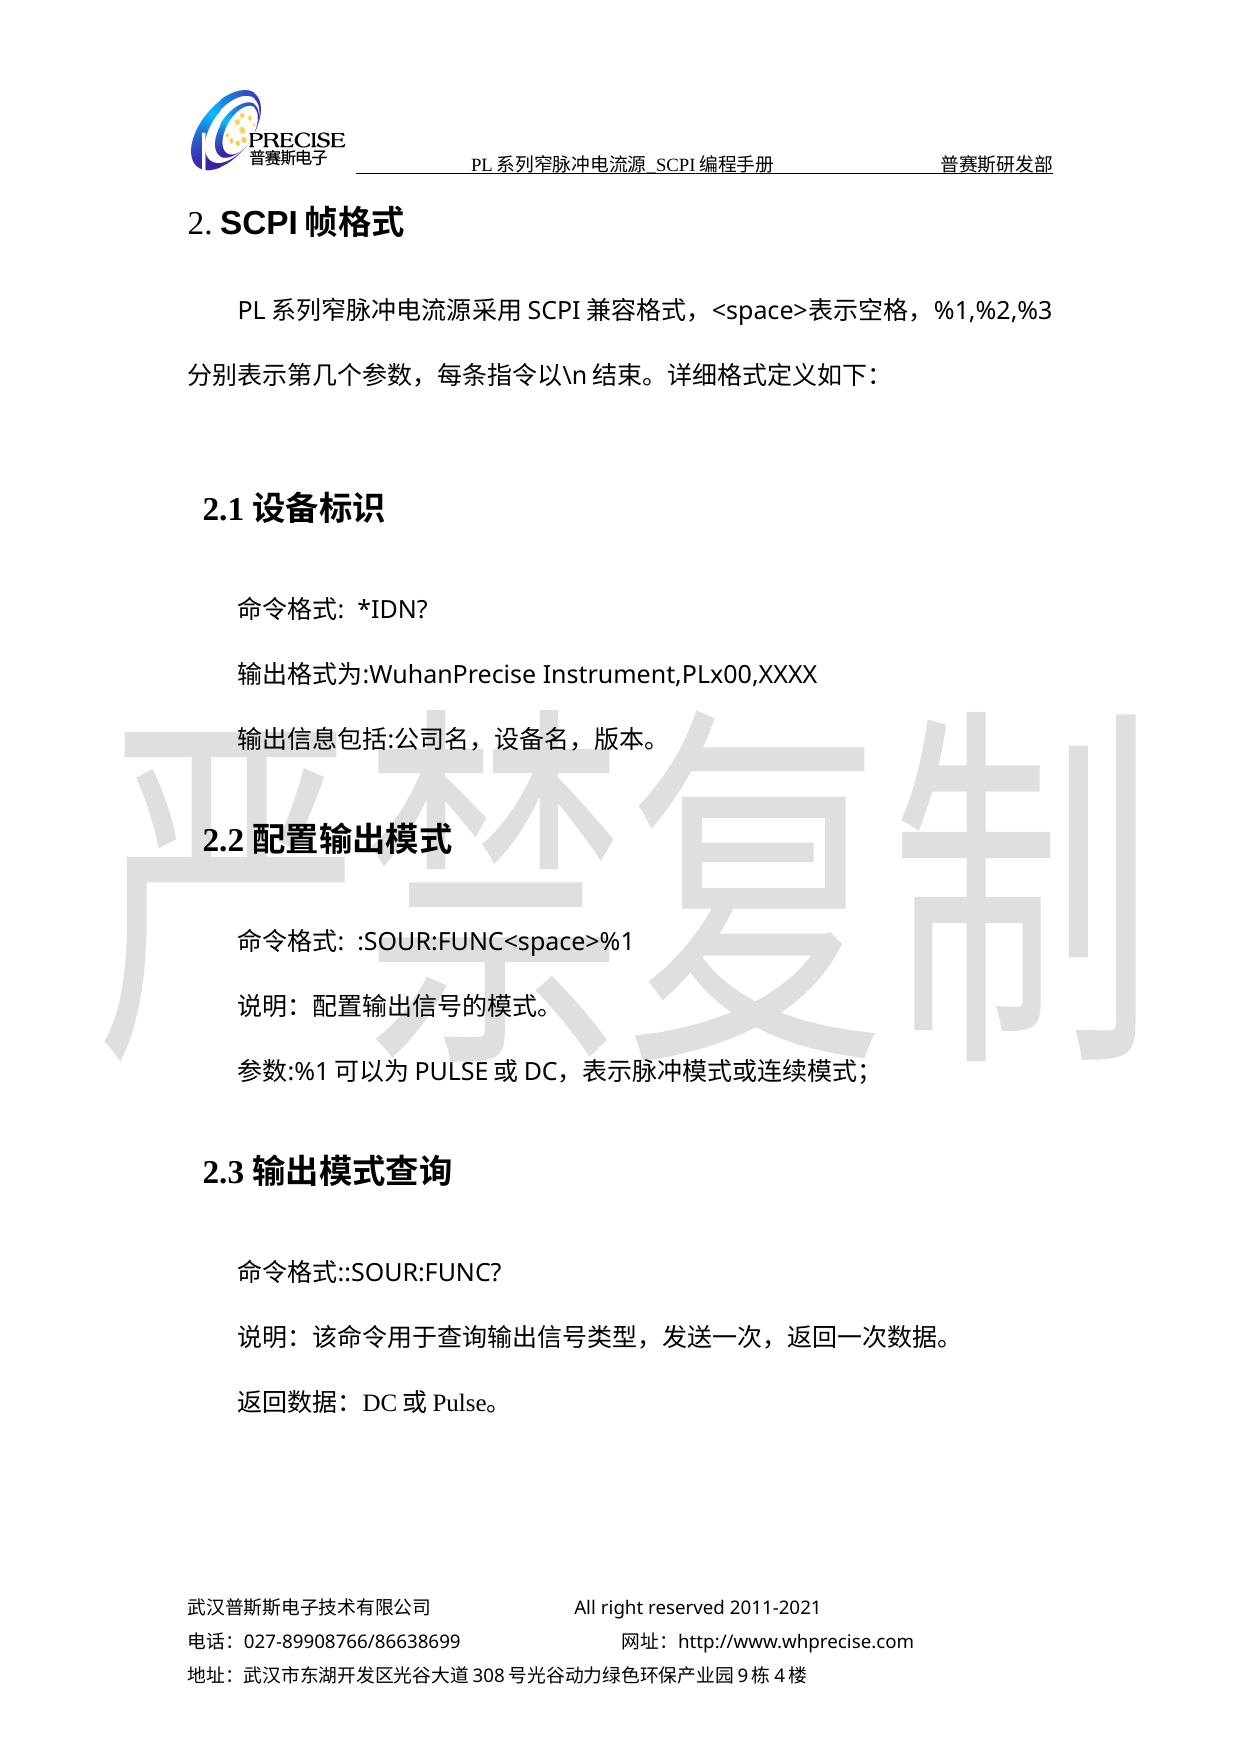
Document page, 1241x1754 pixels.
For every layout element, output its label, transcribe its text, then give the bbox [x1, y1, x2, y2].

text 命令格式::SOUR:FUNC? [187, 1238, 1053, 1303]
text 说明：配置输出信号的模式。 [187, 972, 1053, 1037]
picture [187, 88, 356, 172]
text 输出格式为:WuhanPrecise Instrument,PLx00,XXXX [187, 640, 1053, 705]
subtitle 输出模式查询 [202, 1136, 1053, 1201]
list SCPI帧格式 [187, 187, 1053, 252]
subtitle 配置输出模式 [202, 805, 1053, 870]
text 命令格式: :SOUR:FUNC<space>%1 [187, 907, 1053, 972]
text 输出信息包括:公司名，设备名，版本。 [187, 705, 1053, 770]
subtitle 设备标识 [202, 473, 1053, 538]
text 参数:%1可以为PULSE或DC，表示脉冲模式或连续模式； [187, 1037, 1053, 1102]
text 说明：该命令用于查询输出信号类型，发送一次，返回一次数据。 [187, 1303, 1053, 1368]
text 返回数据：DC或Pulse。 [187, 1368, 1053, 1433]
text PL系列窄脉冲电流源采用SCPI兼容格式，<space>表示空格，%1,%2,%3分别表示第几个参数，每条指令以\n结束。详细格式定义如下： [187, 276, 1053, 406]
text 命令格式: *IDN? [187, 575, 1053, 640]
